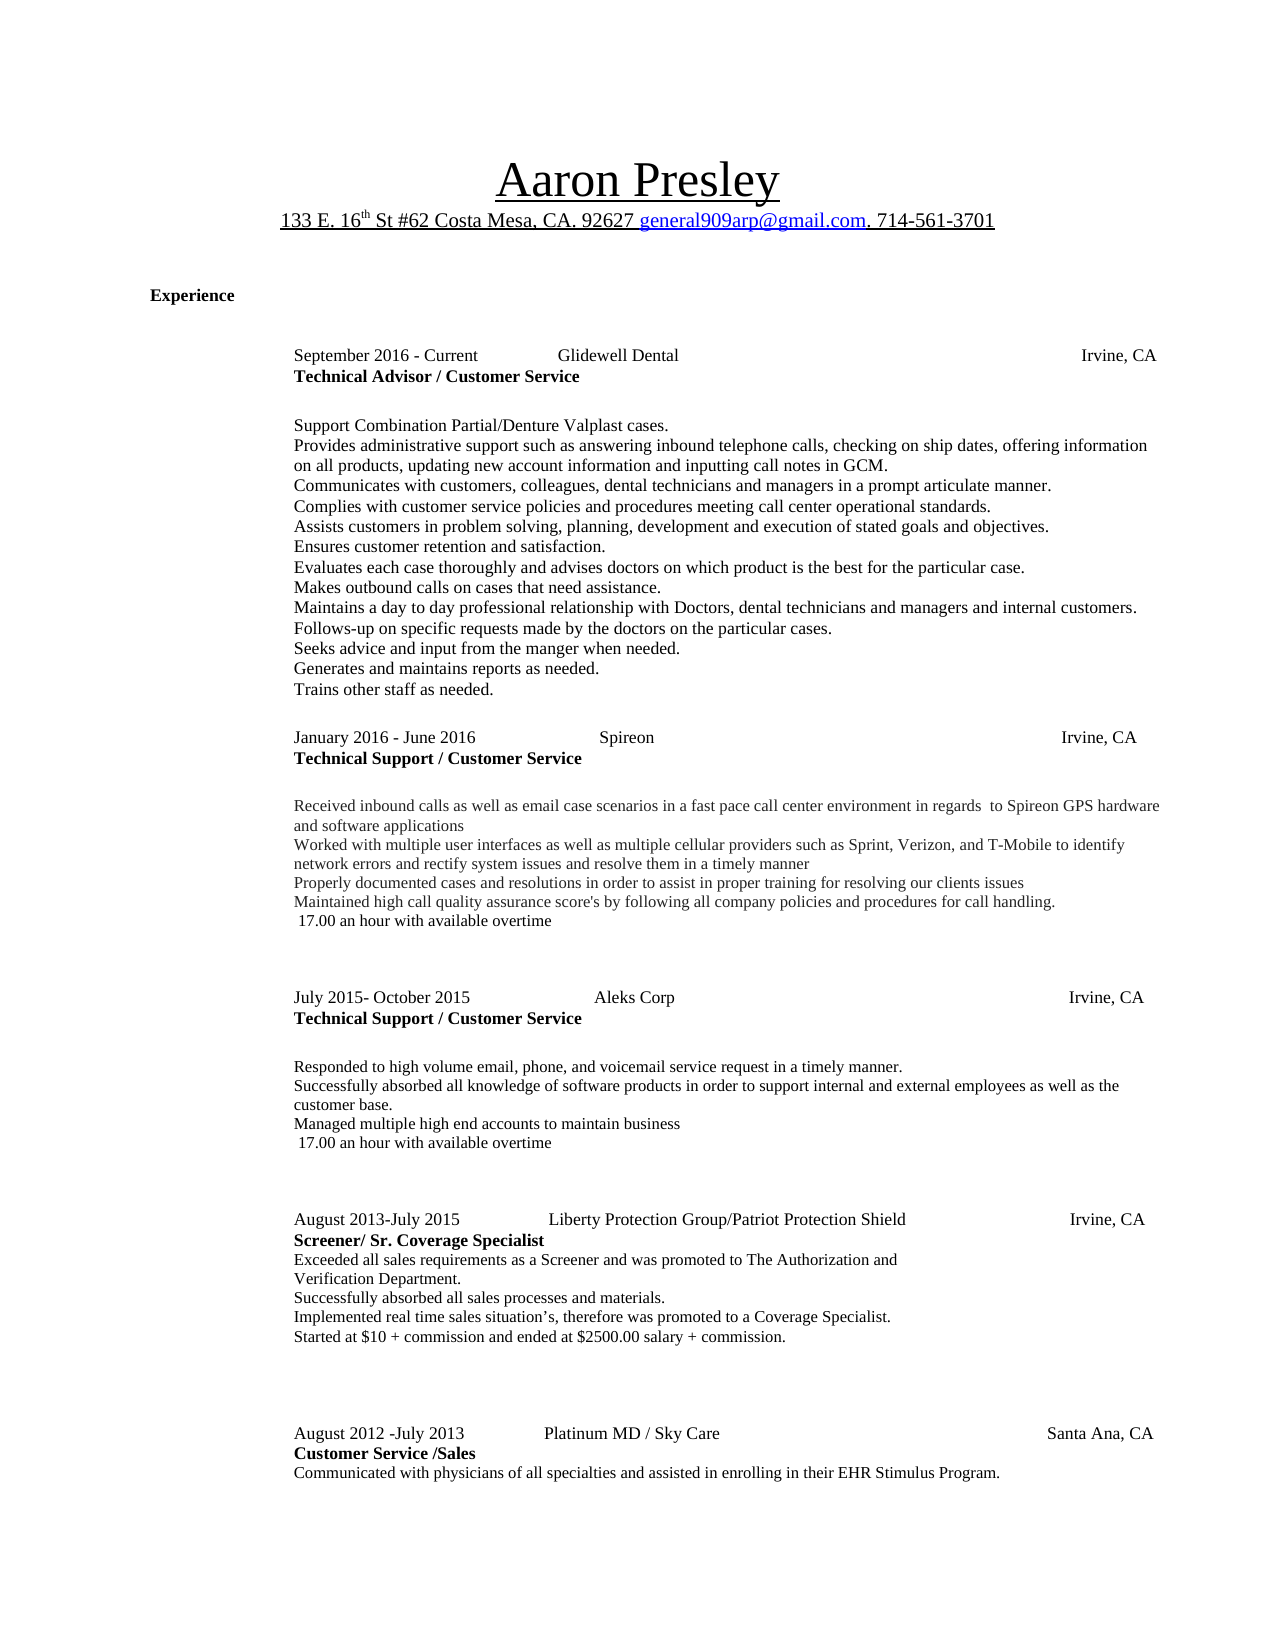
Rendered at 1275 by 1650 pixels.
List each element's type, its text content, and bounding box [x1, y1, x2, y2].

text Aaron Presley [150, 150, 1125, 207]
table_header Experience [150, 232, 294, 1482]
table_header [294, 232, 1162, 1482]
text 133 E. 16th St #62 Costa Mesa, CA. 92627 general909arp@gmail.com. 714-561-3701 [150, 207, 1125, 232]
